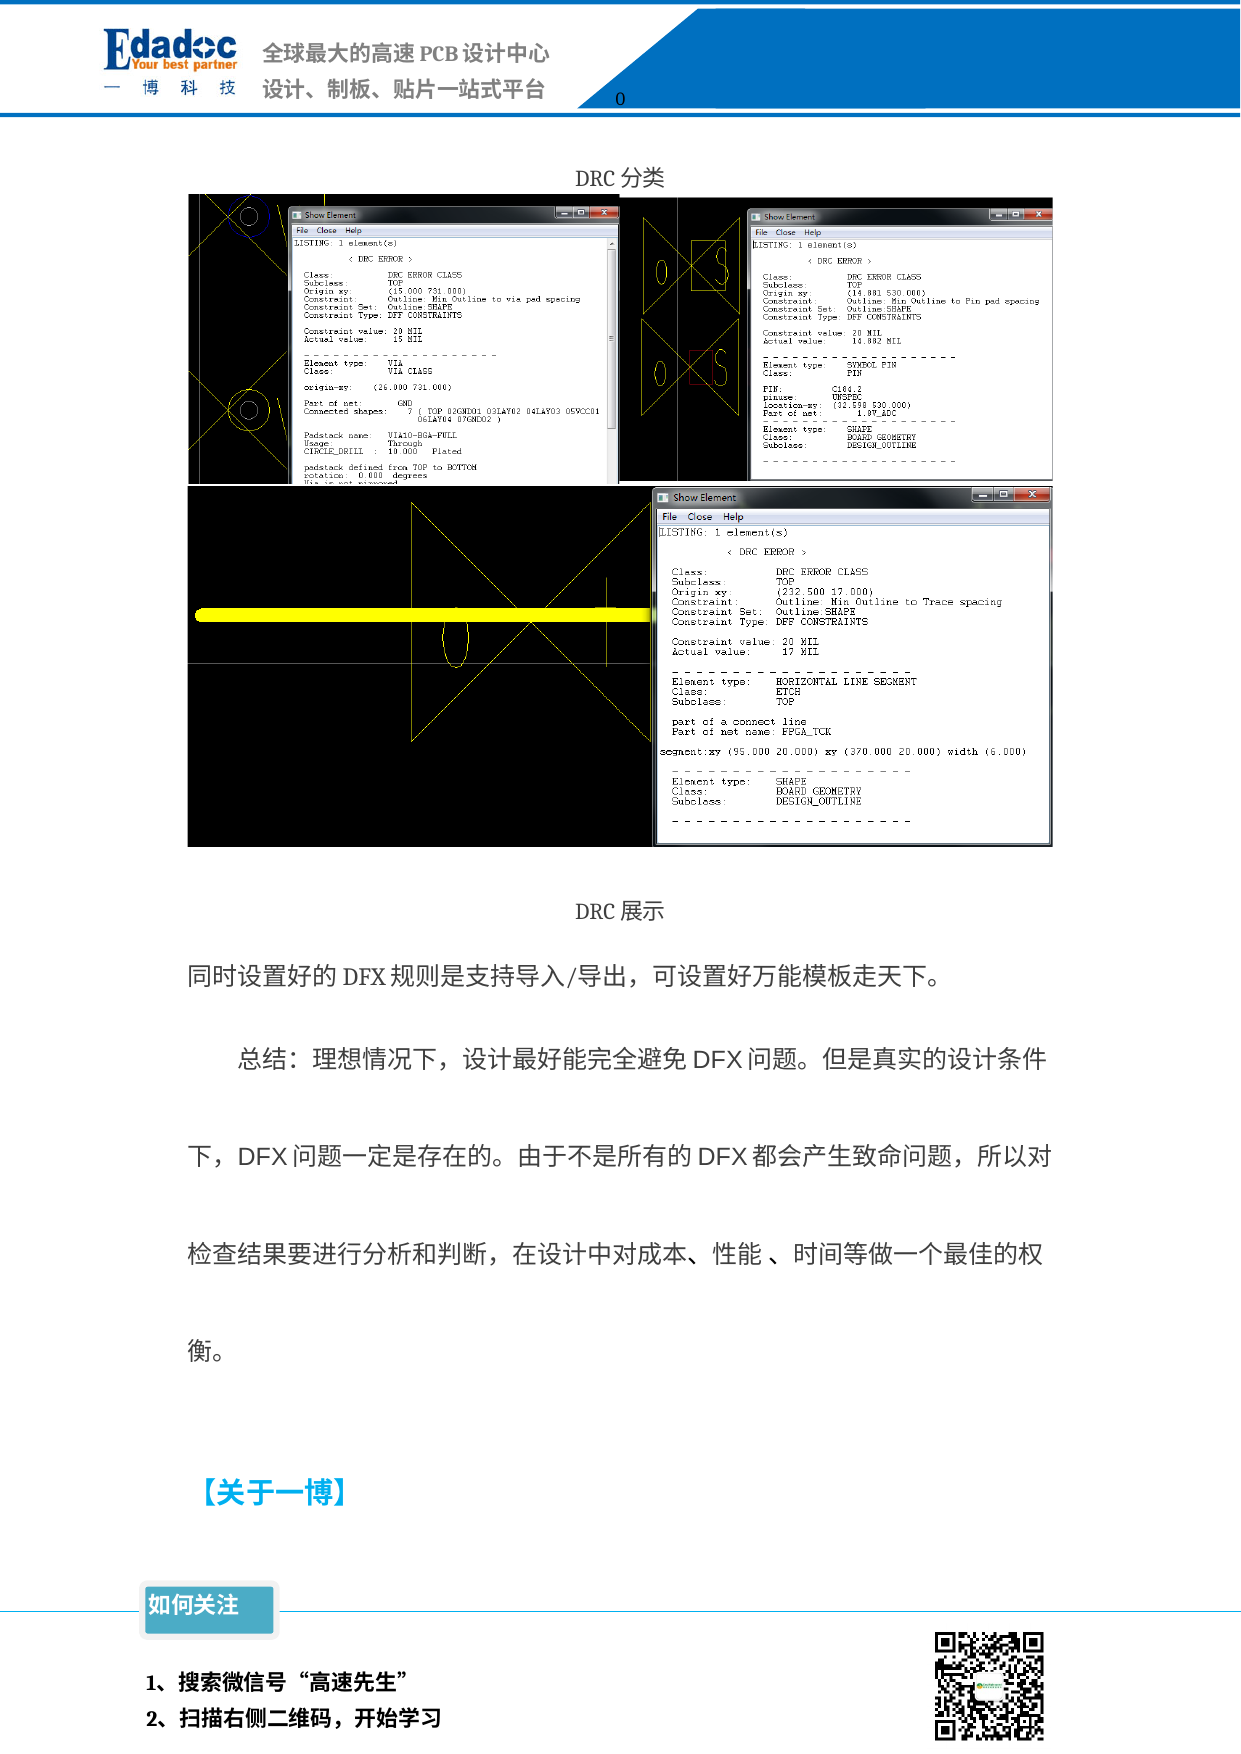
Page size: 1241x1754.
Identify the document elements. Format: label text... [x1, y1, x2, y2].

picture [926, 1623, 1052, 1749]
text 【关于一博】 [187, 1459, 1053, 1524]
text DRC分类 [187, 162, 1053, 194]
picture [92, 21, 246, 104]
text 总结：理想情况下，设计最好能完全避免DFX问题。但是真实的设计条件下，DFX问题一定是存在的。由于不是所有的DFX都会产生致命问题，所以对检查结果要进行分析和判断，在设计中对成本、性能 、时间等做一个最佳的权衡。 [187, 1025, 1053, 1382]
picture [187, 486, 1053, 847]
text DRC展示 [187, 877, 1053, 942]
picture [187, 194, 1053, 484]
text 同时设置好的DFX规则是支持导入/导出，可设置好万能模板走天下。 [187, 942, 1053, 1007]
